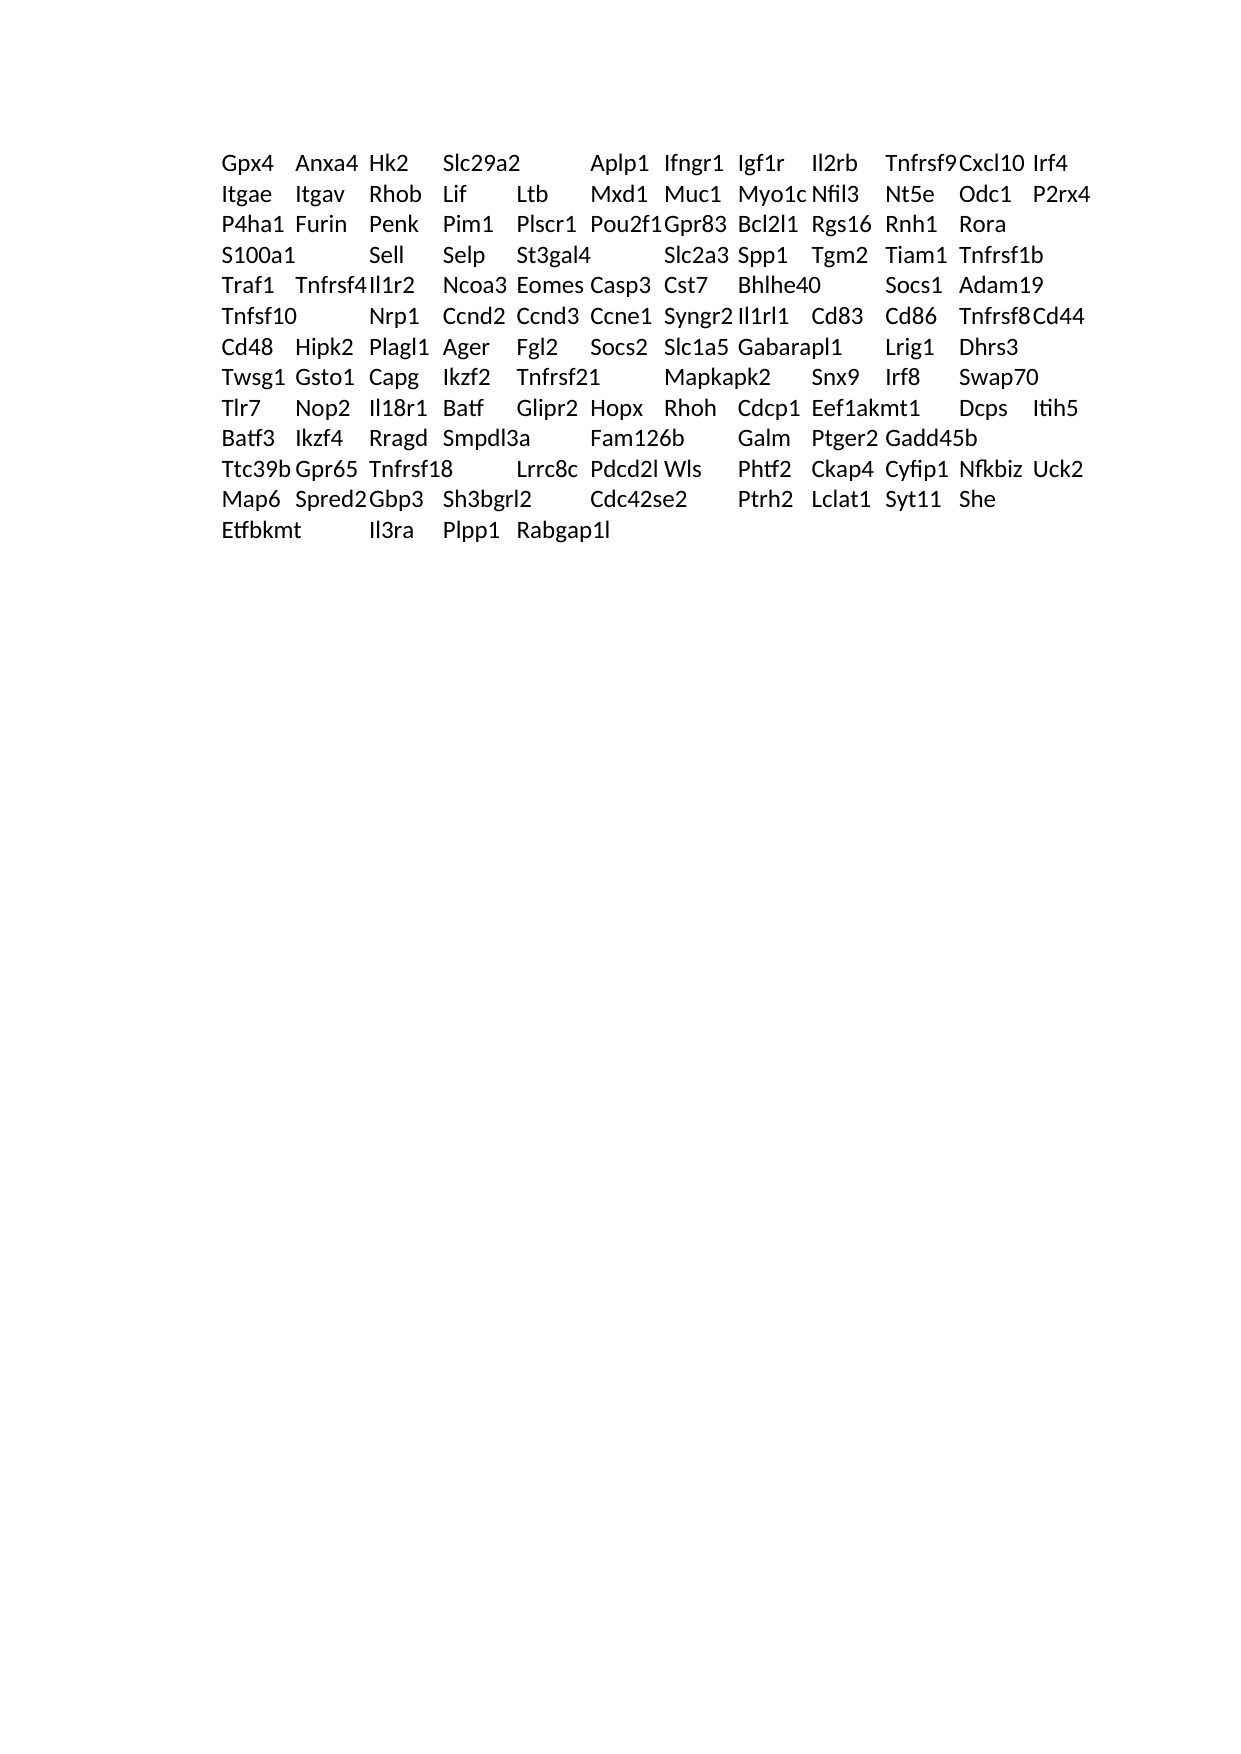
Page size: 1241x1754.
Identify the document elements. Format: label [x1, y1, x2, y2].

text [148, 148, 1093, 544]
